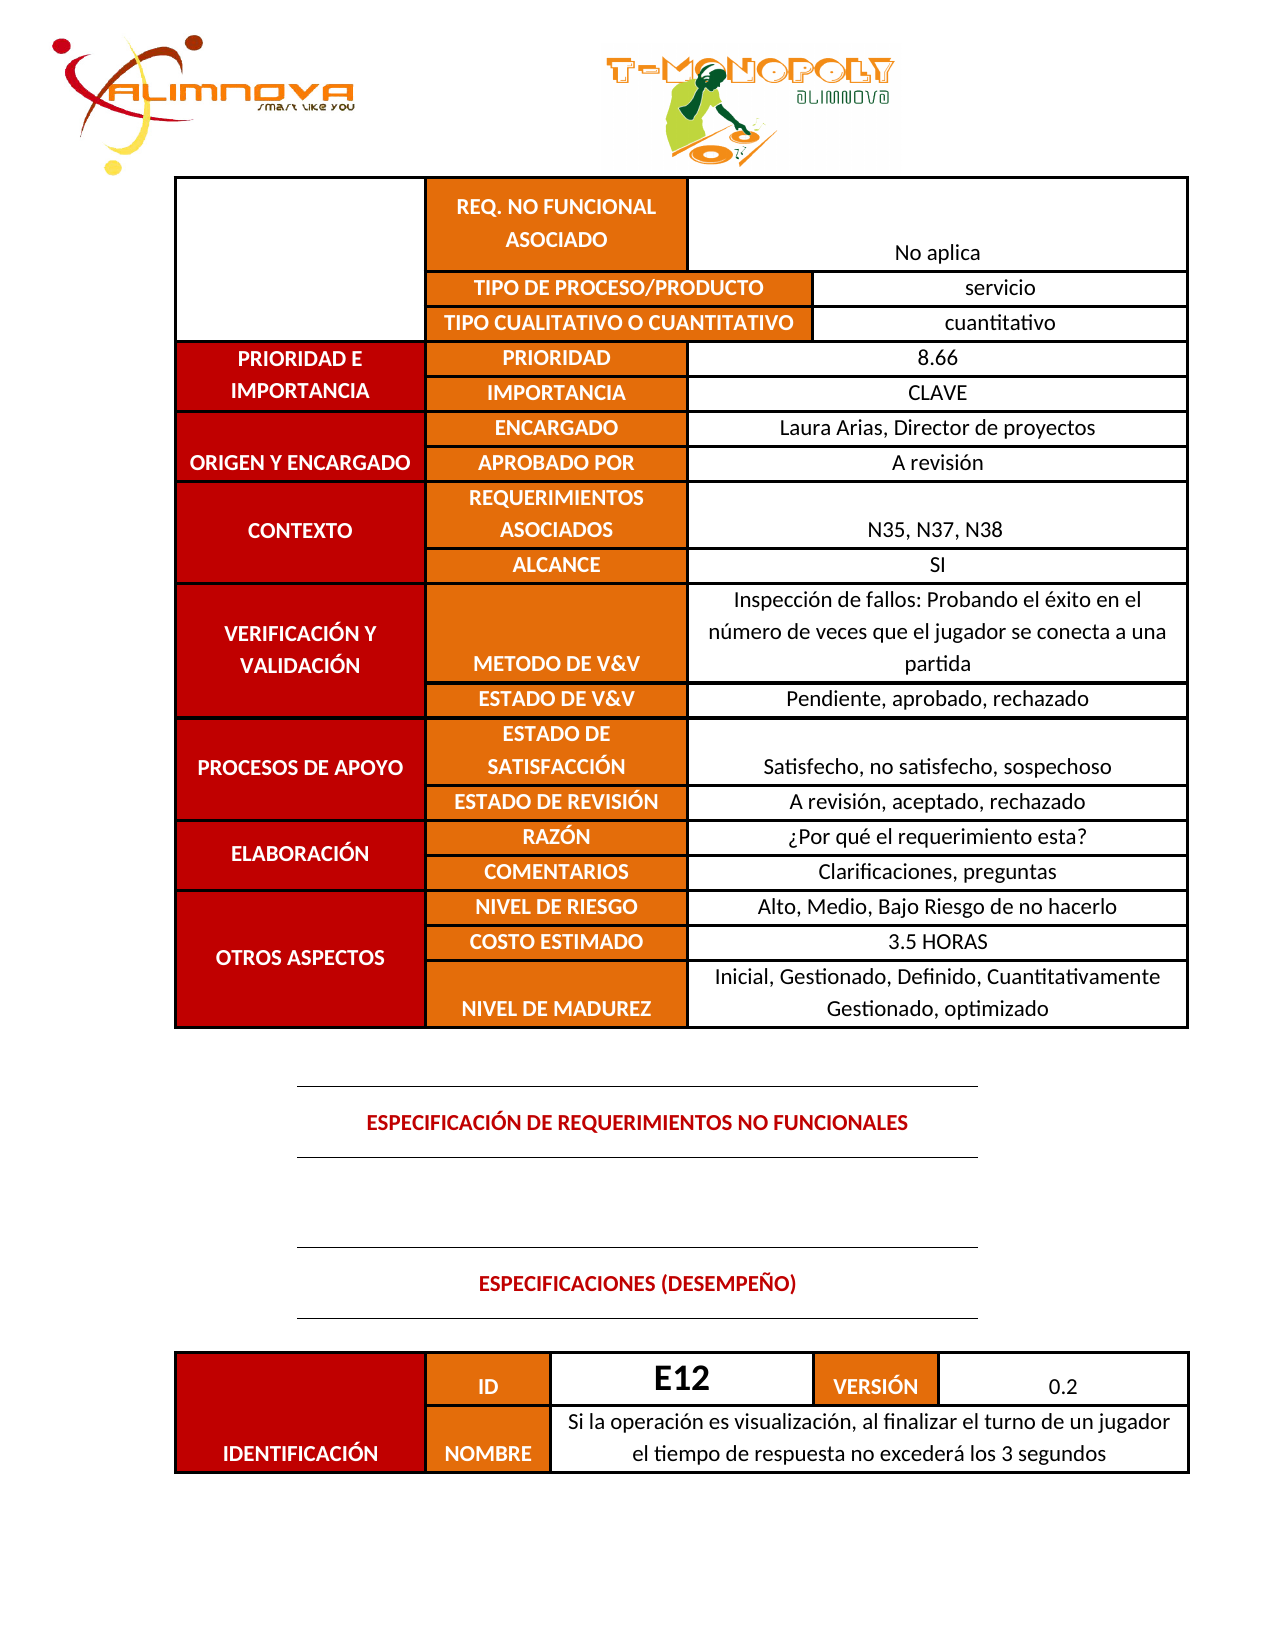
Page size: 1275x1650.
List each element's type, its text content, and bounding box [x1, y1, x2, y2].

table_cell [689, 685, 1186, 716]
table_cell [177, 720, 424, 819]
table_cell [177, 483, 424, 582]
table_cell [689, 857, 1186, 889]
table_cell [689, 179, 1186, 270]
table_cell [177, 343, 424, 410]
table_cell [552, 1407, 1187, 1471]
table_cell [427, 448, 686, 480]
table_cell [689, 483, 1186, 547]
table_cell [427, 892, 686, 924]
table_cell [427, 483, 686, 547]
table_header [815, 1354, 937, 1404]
picture [601, 43, 902, 176]
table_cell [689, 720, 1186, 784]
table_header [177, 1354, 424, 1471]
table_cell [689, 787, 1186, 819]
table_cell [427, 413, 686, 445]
text ESPECIFICACIONES (DESEMPEÑO) [297, 1248, 978, 1318]
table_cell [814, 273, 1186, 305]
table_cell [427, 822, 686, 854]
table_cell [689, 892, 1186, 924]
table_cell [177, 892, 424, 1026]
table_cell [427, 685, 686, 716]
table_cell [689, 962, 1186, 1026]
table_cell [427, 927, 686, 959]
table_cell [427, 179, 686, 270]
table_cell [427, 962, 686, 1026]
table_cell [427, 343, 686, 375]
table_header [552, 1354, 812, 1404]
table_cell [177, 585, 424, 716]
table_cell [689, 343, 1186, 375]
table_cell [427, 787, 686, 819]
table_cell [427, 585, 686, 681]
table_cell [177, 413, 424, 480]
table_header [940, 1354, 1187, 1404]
picture [48, 33, 356, 177]
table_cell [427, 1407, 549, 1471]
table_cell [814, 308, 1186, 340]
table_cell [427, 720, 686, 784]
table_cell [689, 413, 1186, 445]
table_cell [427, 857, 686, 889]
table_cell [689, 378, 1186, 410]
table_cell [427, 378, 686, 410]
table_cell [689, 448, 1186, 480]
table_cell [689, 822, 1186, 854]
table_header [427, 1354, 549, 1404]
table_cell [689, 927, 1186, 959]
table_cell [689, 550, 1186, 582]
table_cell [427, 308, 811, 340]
text ESPECIFICACIÓN DE REQUERIMIENTOS NO FUNCIONALES [297, 1087, 978, 1157]
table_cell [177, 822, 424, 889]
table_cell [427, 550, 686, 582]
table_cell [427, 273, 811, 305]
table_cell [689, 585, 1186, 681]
